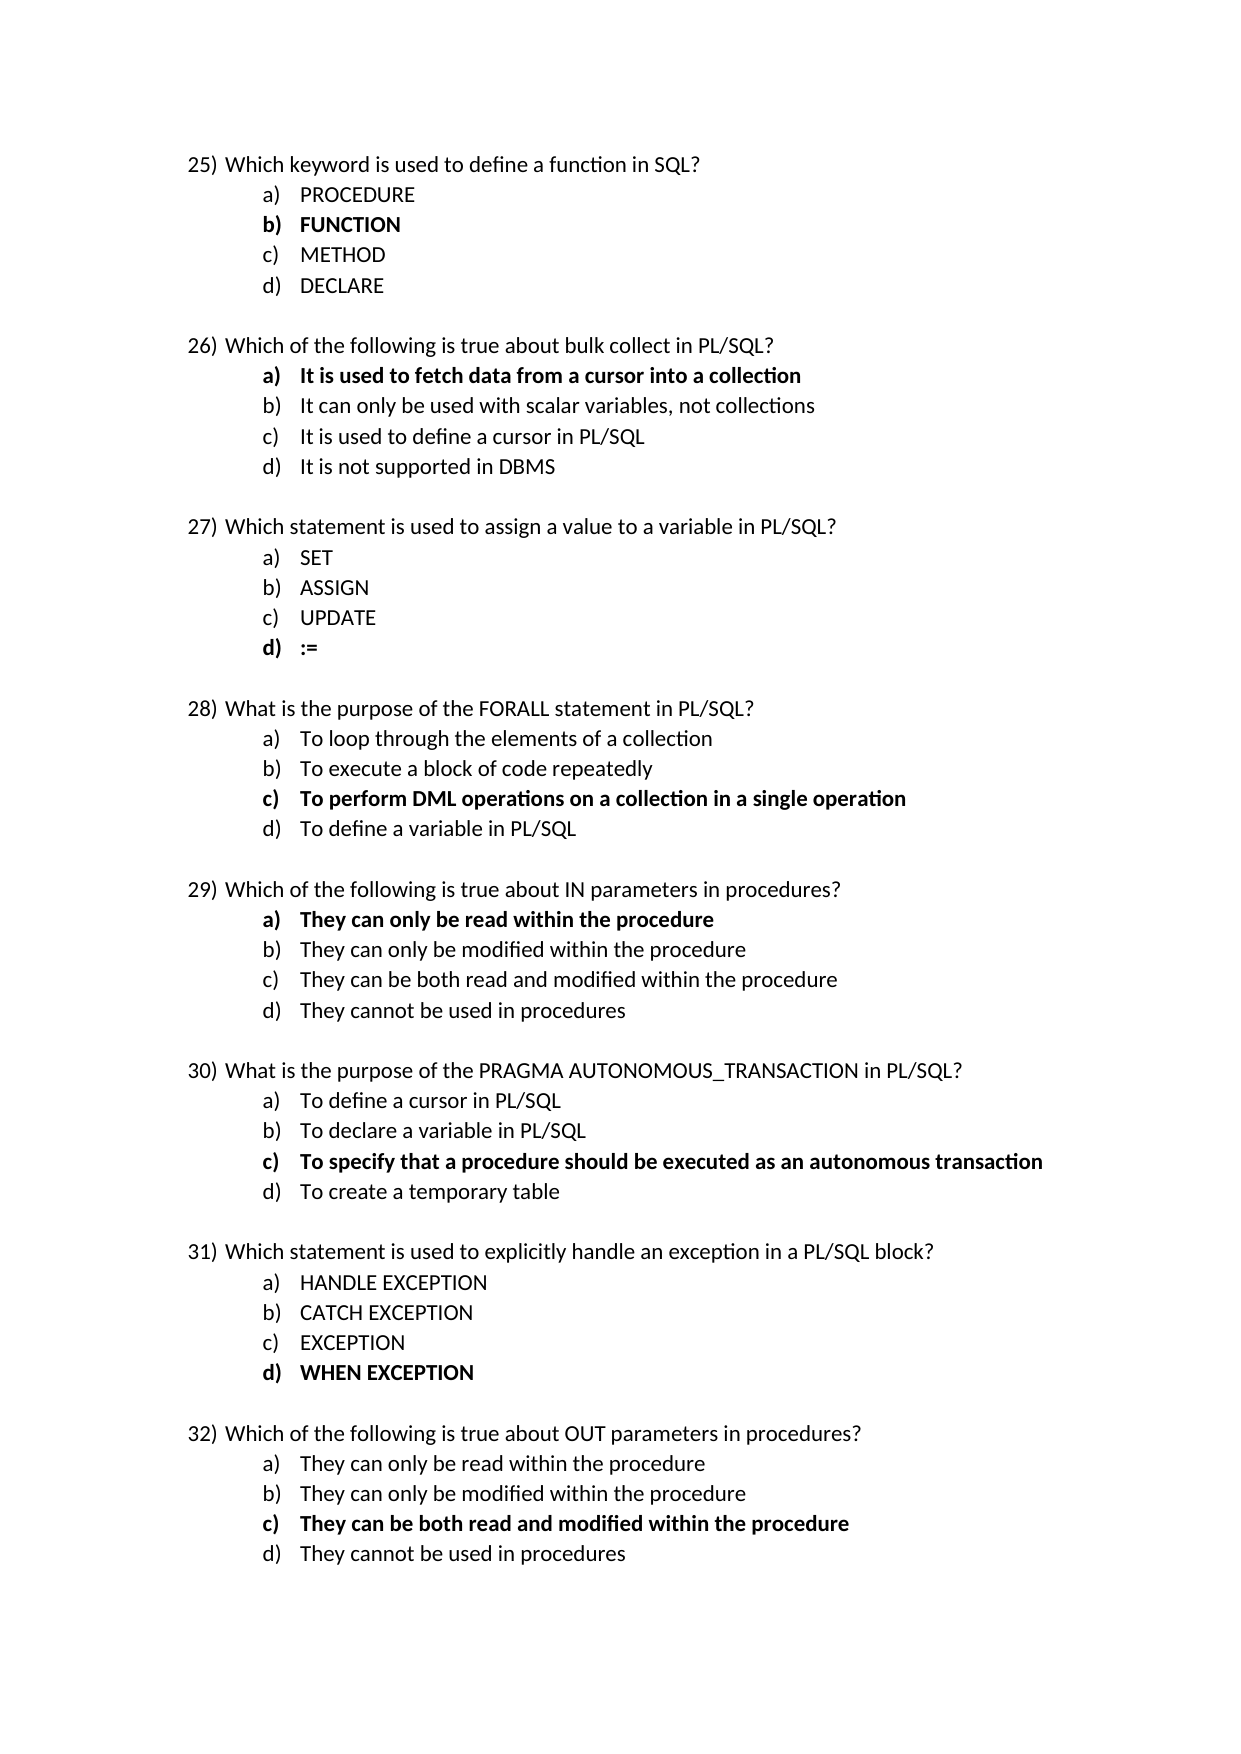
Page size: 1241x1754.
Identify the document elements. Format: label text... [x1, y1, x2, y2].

list DECLARE [262, 271, 1090, 299]
list To perform DML operations on a collection in a single operation [262, 784, 1090, 812]
list METHOD [262, 241, 1090, 269]
list It is used to define a cursor in PL/SQL [262, 422, 1090, 450]
list What is the purpose of the PRAGMA AUTONOMOUS_TRANSACTION in PL/SQL? [187, 1056, 1090, 1084]
list To declare a variable in PL/SQL [262, 1117, 1090, 1145]
list Which of the following is true about OUT parameters in procedures? [187, 1419, 1090, 1447]
list They can be both read and modified within the procedure [262, 966, 1090, 994]
list They can only be modified within the procedure [262, 935, 1090, 963]
list SET [262, 543, 1090, 571]
list It is used to fetch data from a cursor into a collection [262, 361, 1090, 389]
list WHEN EXCEPTION [262, 1358, 1090, 1386]
list Which statement is used to assign a value to a variable in PL/SQL? [187, 512, 1090, 541]
list They can only be read within the procedure [262, 1449, 1090, 1477]
list To define a variable in PL/SQL [262, 814, 1090, 843]
list Which statement is used to explicitly handle an exception in a PL/SQL block? [187, 1237, 1090, 1266]
list Which keyword is used to define a function in SQL? [187, 150, 1090, 178]
list CATCH EXCEPTION [262, 1298, 1090, 1326]
list They cannot be used in procedures [262, 996, 1090, 1024]
list To specify that a procedure should be executed as an autonomous transaction [262, 1147, 1090, 1175]
list What is the purpose of the FORALL statement in PL/SQL? [187, 694, 1090, 722]
list They can be both read and modified within the procedure [262, 1509, 1090, 1537]
list HANDLE EXCEPTION [262, 1268, 1090, 1296]
list Which of the following is true about bulk collect in PL/SQL? [187, 331, 1090, 359]
list To create a temporary table [262, 1177, 1090, 1205]
list They can only be modified within the procedure [262, 1479, 1090, 1507]
list PROCEDURE [262, 180, 1090, 208]
list EXCEPTION [262, 1328, 1090, 1356]
list To define a cursor in PL/SQL [262, 1086, 1090, 1114]
list To execute a block of code repeatedly [262, 754, 1090, 782]
list They can only be read within the procedure [262, 905, 1090, 933]
list Which of the following is true about IN parameters in procedures? [187, 875, 1090, 903]
list := [262, 633, 1090, 661]
list ASSIGN [262, 573, 1090, 601]
list It can only be used with scalar variables, not collections [262, 392, 1090, 420]
list It is not supported in DBMS [262, 452, 1090, 480]
list To loop through the elements of a collection [262, 724, 1090, 752]
list UPDATE [262, 603, 1090, 631]
list FUNCTION [262, 210, 1090, 238]
list They cannot be used in procedures [262, 1539, 1090, 1568]
